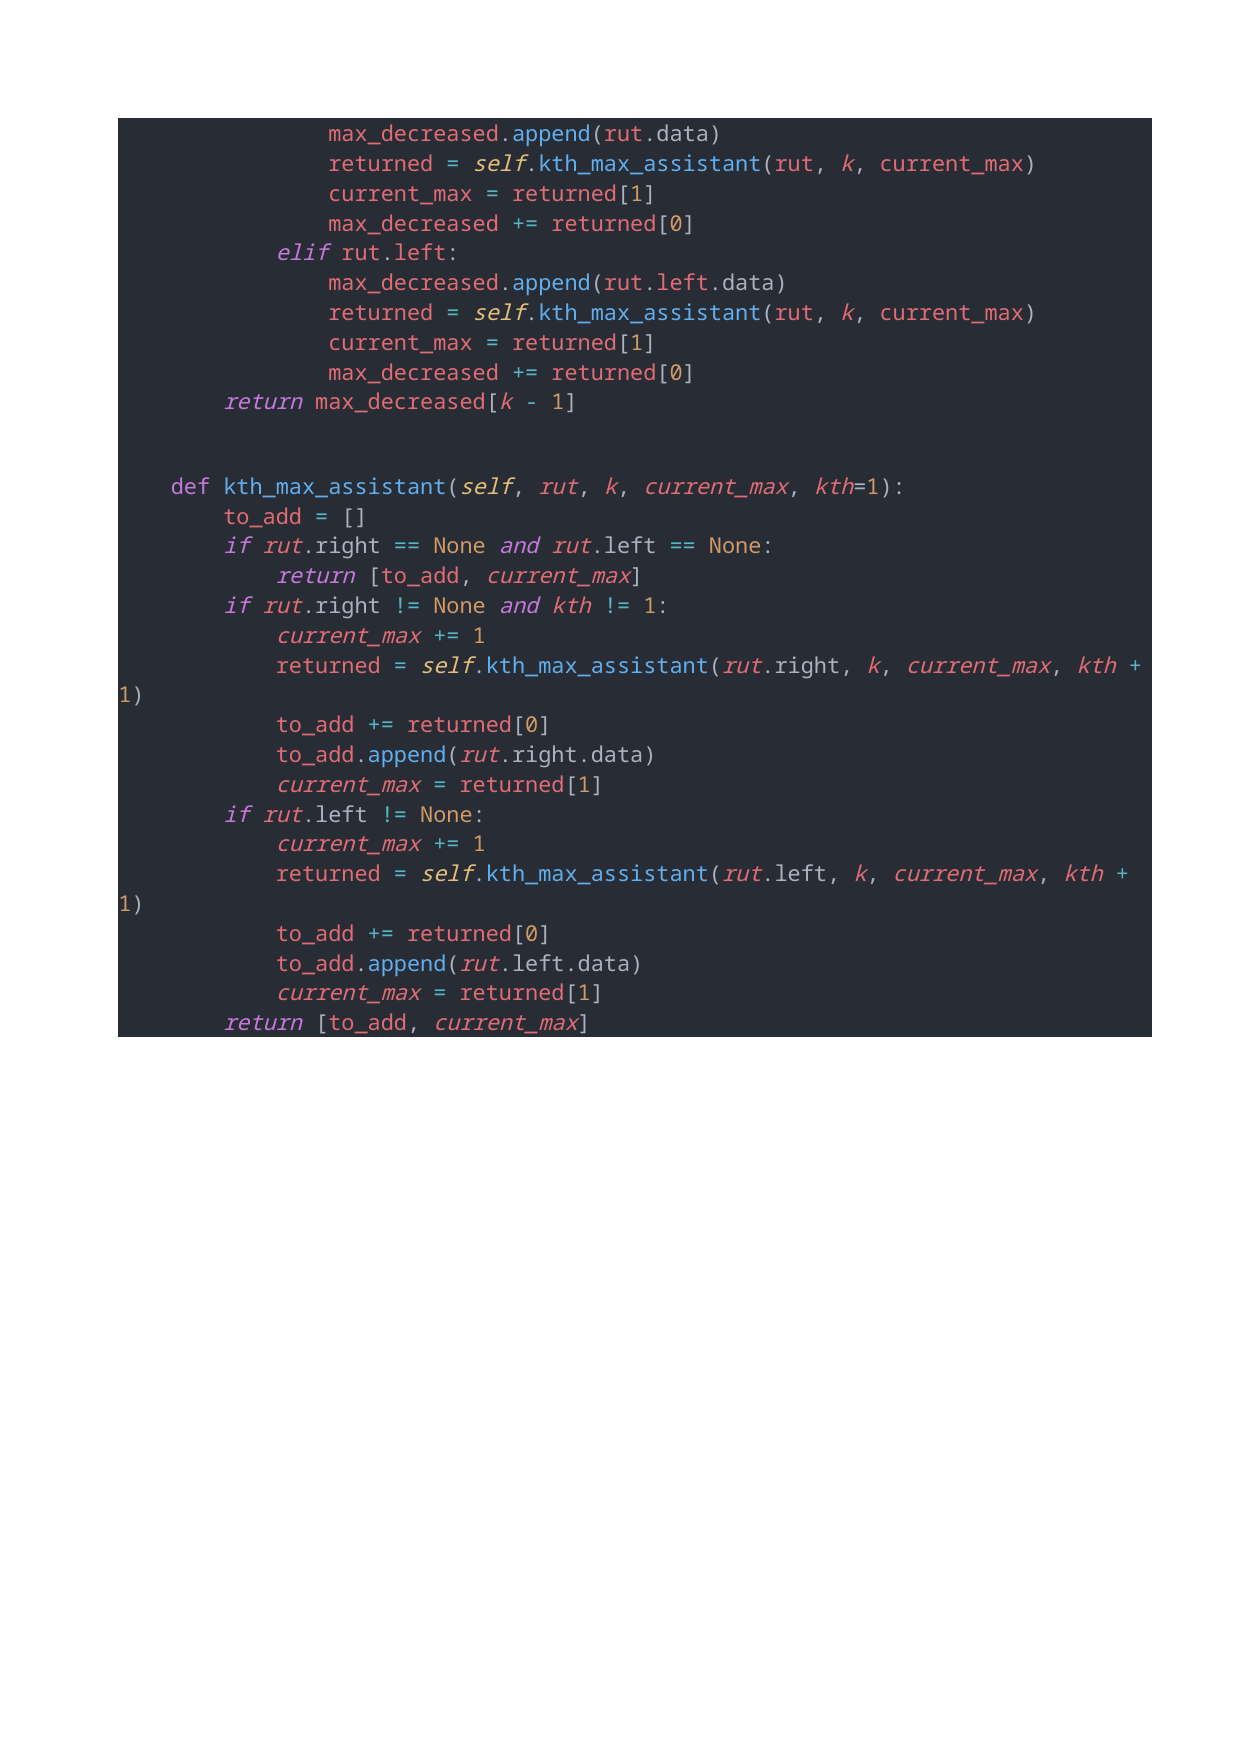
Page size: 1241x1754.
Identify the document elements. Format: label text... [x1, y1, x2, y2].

text returned = self.kth_max_assistant(rut, k, current_max) [118, 297, 1152, 327]
text return max_decreased[k - 1] [118, 386, 1152, 416]
text if rut.left != None: [118, 798, 1152, 828]
text if rut.right != None and kth != 1: [118, 590, 1152, 620]
text def kth_max_assistant(self, rut, k, current_max, kth=1): [118, 471, 1152, 501]
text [118, 148, 1152, 178]
text if rut.right == None and rut.left == None: [118, 530, 1152, 560]
text current_max = returned[1] [118, 769, 1152, 798]
text max_decreased.append(rut.left.data) [118, 267, 1152, 297]
text to_add += returned[0] [118, 709, 1152, 739]
text to_add = [] [118, 501, 1152, 530]
text max_decreased += returned[0] [118, 356, 1152, 386]
text returned = self.kth_max_assistant(rut.right, k, current_max, kth + 1) [118, 649, 1152, 709]
text max_decreased.append(rut.data) [118, 118, 1152, 148]
text elif rut.left: [118, 237, 1152, 267]
text return [to_add, current_max] [118, 1007, 1152, 1037]
text current_max += 1 [118, 620, 1152, 649]
text current_max += 1 [118, 828, 1152, 858]
text to_add.append(rut.right.data) [118, 739, 1152, 769]
text max_decreased += returned[0] [118, 207, 1152, 237]
text return [to_add, current_max] [118, 560, 1152, 590]
text current_max = returned[1] [118, 327, 1152, 356]
text to_add += returned[0] [118, 918, 1152, 947]
text returned = self.kth_max_assistant(rut.left, k, current_max, kth + 1) [118, 858, 1152, 918]
text to_add.append(rut.left.data) [118, 947, 1152, 977]
text current_max = returned[1] [118, 178, 1152, 207]
text current_max = returned[1] [118, 977, 1152, 1007]
